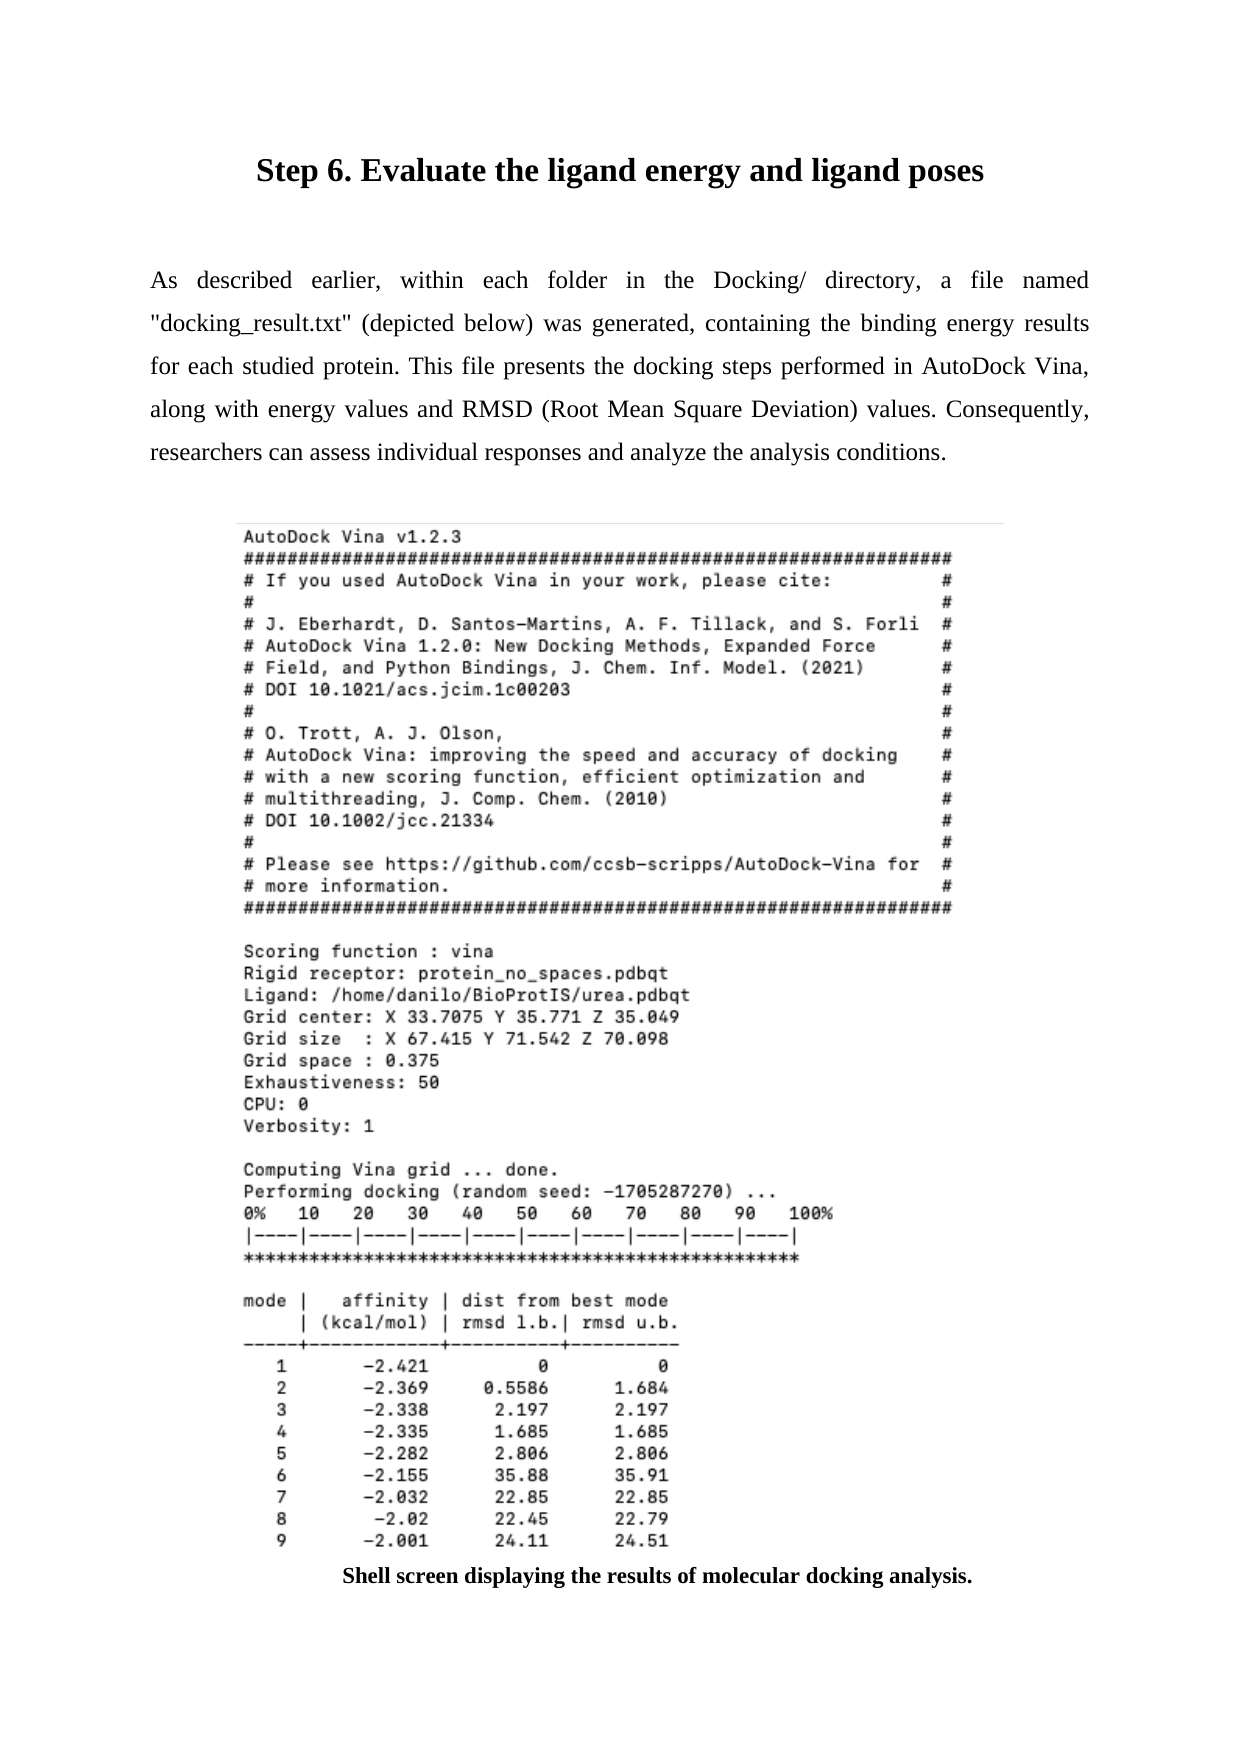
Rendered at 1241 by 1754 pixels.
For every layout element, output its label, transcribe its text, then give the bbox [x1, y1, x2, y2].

text As described earlier, within each folder in the Docking/ directory, a file named "docking_result.txt" (depicted below) was generated, containing the binding energy results for each studied protein. This file presents the docking steps performed in AutoDock Vina, along with energy values and RMSD (Root Mean Square Deviation) values. Consequently, researchers can assess individual responses and analyze the analysis conditions. [150, 265, 1090, 466]
picture [236, 523, 1004, 1549]
text Shell screen displaying the results of molecular docking analysis. [225, 1562, 1090, 1588]
text Step 6. Evaluate the ligand energy and ligand poses [150, 150, 1090, 188]
